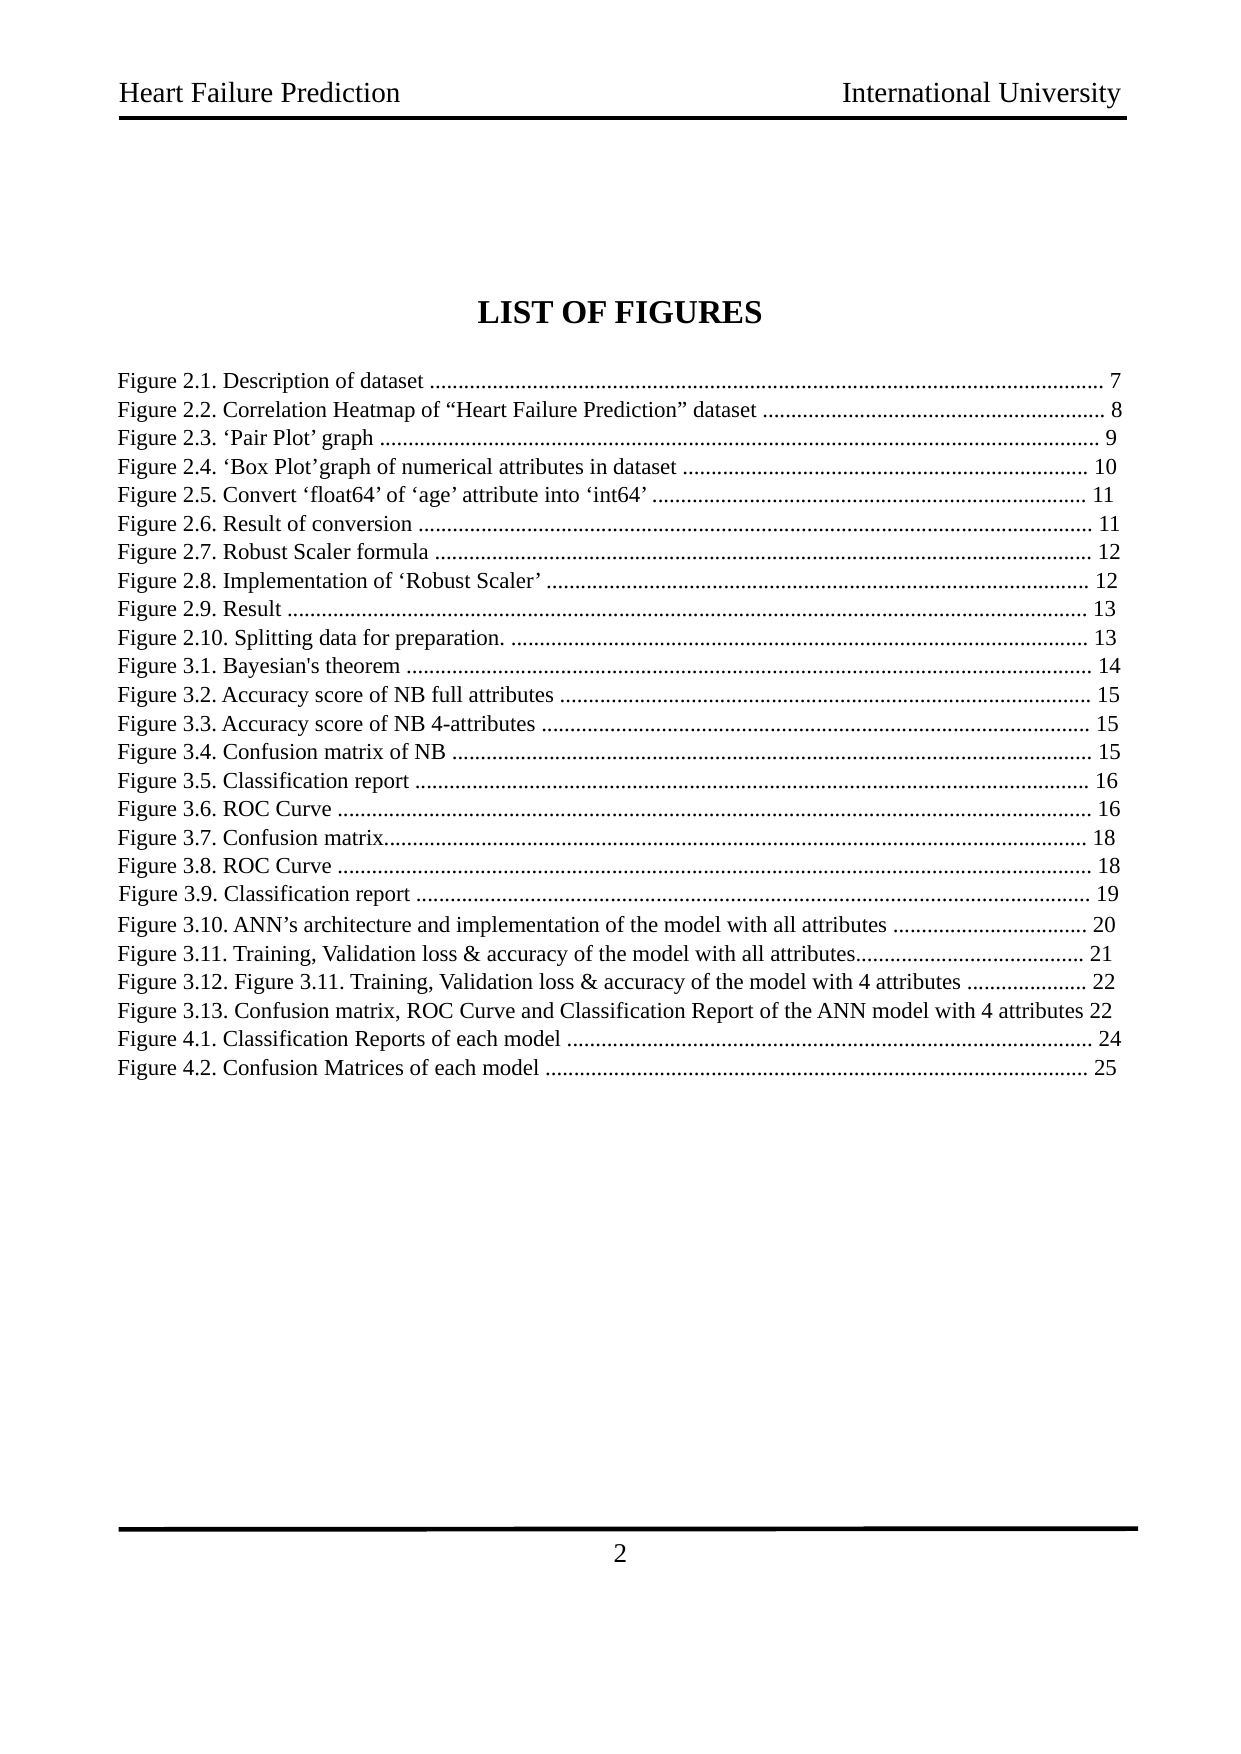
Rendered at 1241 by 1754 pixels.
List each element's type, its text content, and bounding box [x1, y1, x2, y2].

text Figure 3.13. Confusion matrix, ROC Curve and Classification Report of the ANN model with 4 attributes 22 [117, 997, 1127, 1023]
text Figure 3.2. Accuracy score of NB full attributes ............................................................................................. 15 [117, 681, 1127, 707]
text Figure 3.7. Confusion matrix........................................................................................................................... 18 [117, 824, 1127, 850]
text Figure 2.4. ‘Box Plot’graph of numerical attributes in dataset ....................................................................... 10 [117, 453, 1127, 479]
text Figure 2.1. Description of dataset ...................................................................................................................... 7 [117, 367, 1127, 393]
text Figure 2.9. Result ............................................................................................................................................ 13 [117, 596, 1127, 622]
text Figure 3.5. Classification report ...................................................................................................................... 16 [117, 767, 1127, 793]
subtitle LIST OF FIGURES [149, 292, 1091, 331]
text Figure 2.6. Result of conversion ...................................................................................................................... 11 [117, 510, 1127, 536]
text Figure 4.2. Confusion Matrices of each model ............................................................................................... 25 [117, 1054, 1127, 1080]
text Figure 3.11. Training, Validation loss & accuracy of the model with all attributes........................................ 21 [117, 940, 1127, 966]
text Figure 2.5. Convert ‘float64’ of ‘age’ attribute into ‘int64’ ............................................................................ 11 [117, 481, 1127, 508]
text Figure 4.1. Classification Reports of each model ............................................................................................ 24 [117, 1025, 1127, 1052]
text Figure 2.3. ‘Pair Plot’ graph .............................................................................................................................. 9 [117, 424, 1127, 451]
text Figure 3.6. ROC Curve .................................................................................................................................... 16 [117, 795, 1127, 822]
text Figure 2.10. Splitting data for preparation. ..................................................................................................... 13 [117, 624, 1127, 650]
text Figure 3.12. Figure 3.11. Training, Validation loss & accuracy of the model with 4 attributes ..................... 22 [117, 968, 1127, 995]
text Figure 3.4. Confusion matrix of NB ................................................................................................................ 15 [117, 738, 1127, 764]
text Figure 2.7. Robust Scaler formula ................................................................................................................... 12 [117, 538, 1127, 565]
text Figure 2.2. Correlation Heatmap of “Heart Failure Prediction” dataset ............................................................ 8 [117, 396, 1127, 422]
text Figure 2.8. Implementation of ‘Robust Scaler’ ............................................................................................... 12 [117, 567, 1127, 593]
text Figure 3.3. Accuracy score of NB 4-attributes ................................................................................................ 15 [117, 710, 1127, 736]
text Figure 3.8. ROC Curve .................................................................................................................................... 18 Figure 3.9. Classification report ...................................................................................................................... 19 [117, 852, 1127, 906]
text Figure 3.10. ANN’s architecture and implementation of the model with all attributes .................................. 20 [117, 911, 1127, 938]
text Figure 3.1. Bayesian's theorem ........................................................................................................................ 14 [117, 653, 1127, 679]
